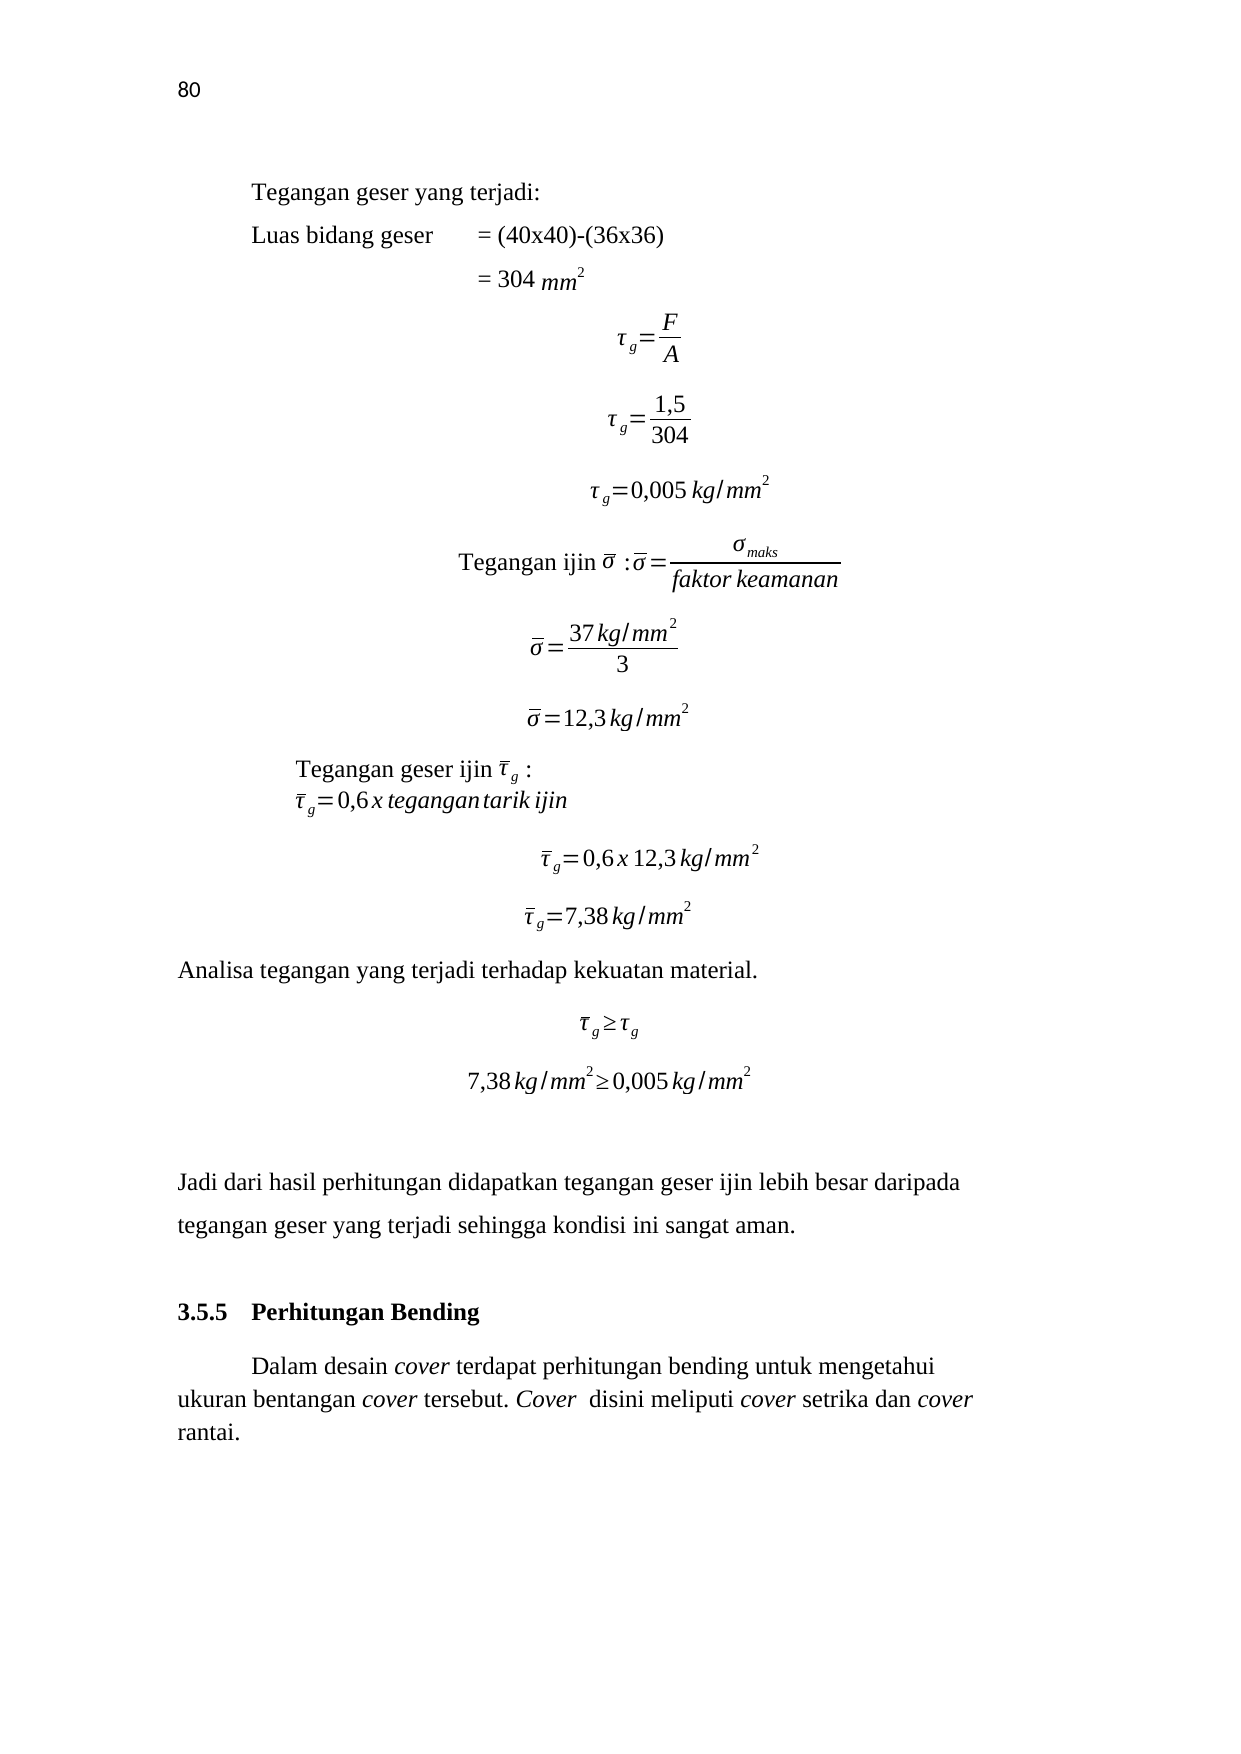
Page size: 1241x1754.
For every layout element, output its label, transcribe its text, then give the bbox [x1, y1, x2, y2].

text Tegangan geser yang terjadi: [251, 177, 1004, 206]
text Analisa tegangan yang terjadi terhadap kekuatan material. [177, 955, 1004, 984]
text Tegangan geser ijin : [295, 753, 1004, 818]
text Tegangan ijin : [295, 529, 1004, 592]
subtitle Perhitungan Bending [177, 1297, 1004, 1326]
text Dalam desain cover terdapat perhitungan bending untuk mengetahui ukuran bentangan cover tersebut. Cover disini meliputi cover setrika dan cover rantai. [177, 1351, 1004, 1446]
text Jadi dari hasil perhitungan didapatkan tegangan geser ijin lebih besar daripada tegangan geser yang terjadi sehingga kondisi ini sangat aman. [177, 1167, 1004, 1239]
text = 304 [177, 263, 1004, 294]
text Luas bidang geser = (40x40)-(36x36) [177, 220, 1004, 249]
